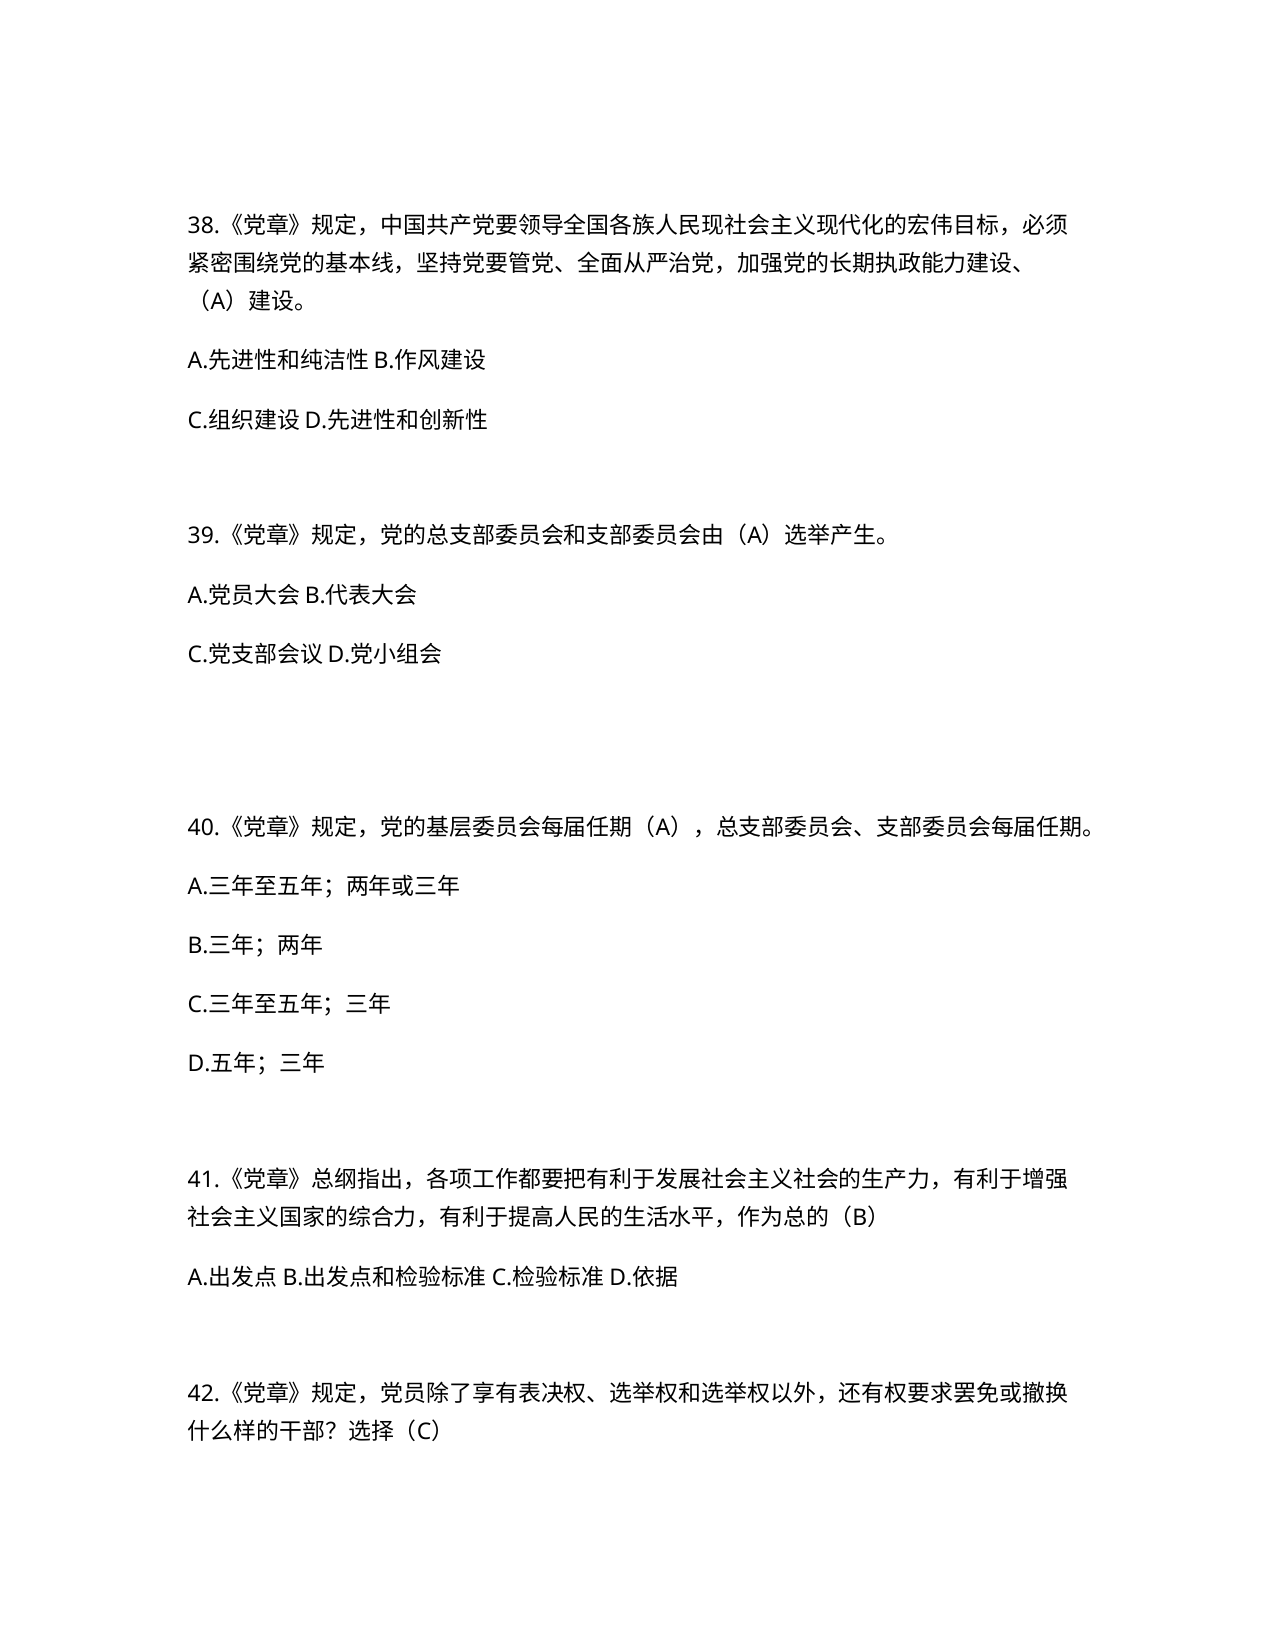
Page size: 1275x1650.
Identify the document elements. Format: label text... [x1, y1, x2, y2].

text D.五年；三年 [187, 1045, 1087, 1078]
text C.三年至五年；三年 [187, 986, 1087, 1019]
text 42.《党章》规定，党员除了享有表决权、选举权和选举权以外，还有权要求罢免或撤换什么样的干部？选择（C） [187, 1374, 1087, 1446]
text A.三年至五年；两年或三年 [187, 868, 1087, 901]
text C.组织建设D.先进性和创新性 [187, 401, 1087, 435]
text 39.《党章》规定，党的总支部委员会和支部委员会由（A）选举产生。 [187, 517, 1087, 551]
text A.先进性和纯洁性B.作风建设 [187, 342, 1087, 376]
text 40.《党章》规定，党的基层委员会每届任期（A），总支部委员会、支部委员会每届任期。 [187, 808, 1087, 842]
text B.三年；两年 [187, 927, 1087, 960]
text C.党支部会议D.党小组会 [187, 636, 1087, 669]
text A.出发点 B.出发点和检验标准 C.检验标准 D.依据 [187, 1258, 1087, 1292]
text 41.《党章》总纲指出，各项工作都要把有利于发展社会主义社会的生产力，有利于增强社会主义国家的综合力，有利于提高人民的生活水平，作为总的（B） [187, 1161, 1087, 1233]
text A.党员大会B.代表大会 [187, 577, 1087, 610]
text 38.《党章》规定，中国共产党要领导全国各族人民现社会主义现代化的宏伟目标，必须紧密围绕党的基本线，坚持党要管党、全面从严治党，加强党的长期执政能力建设、（A）建设。 [187, 207, 1087, 316]
